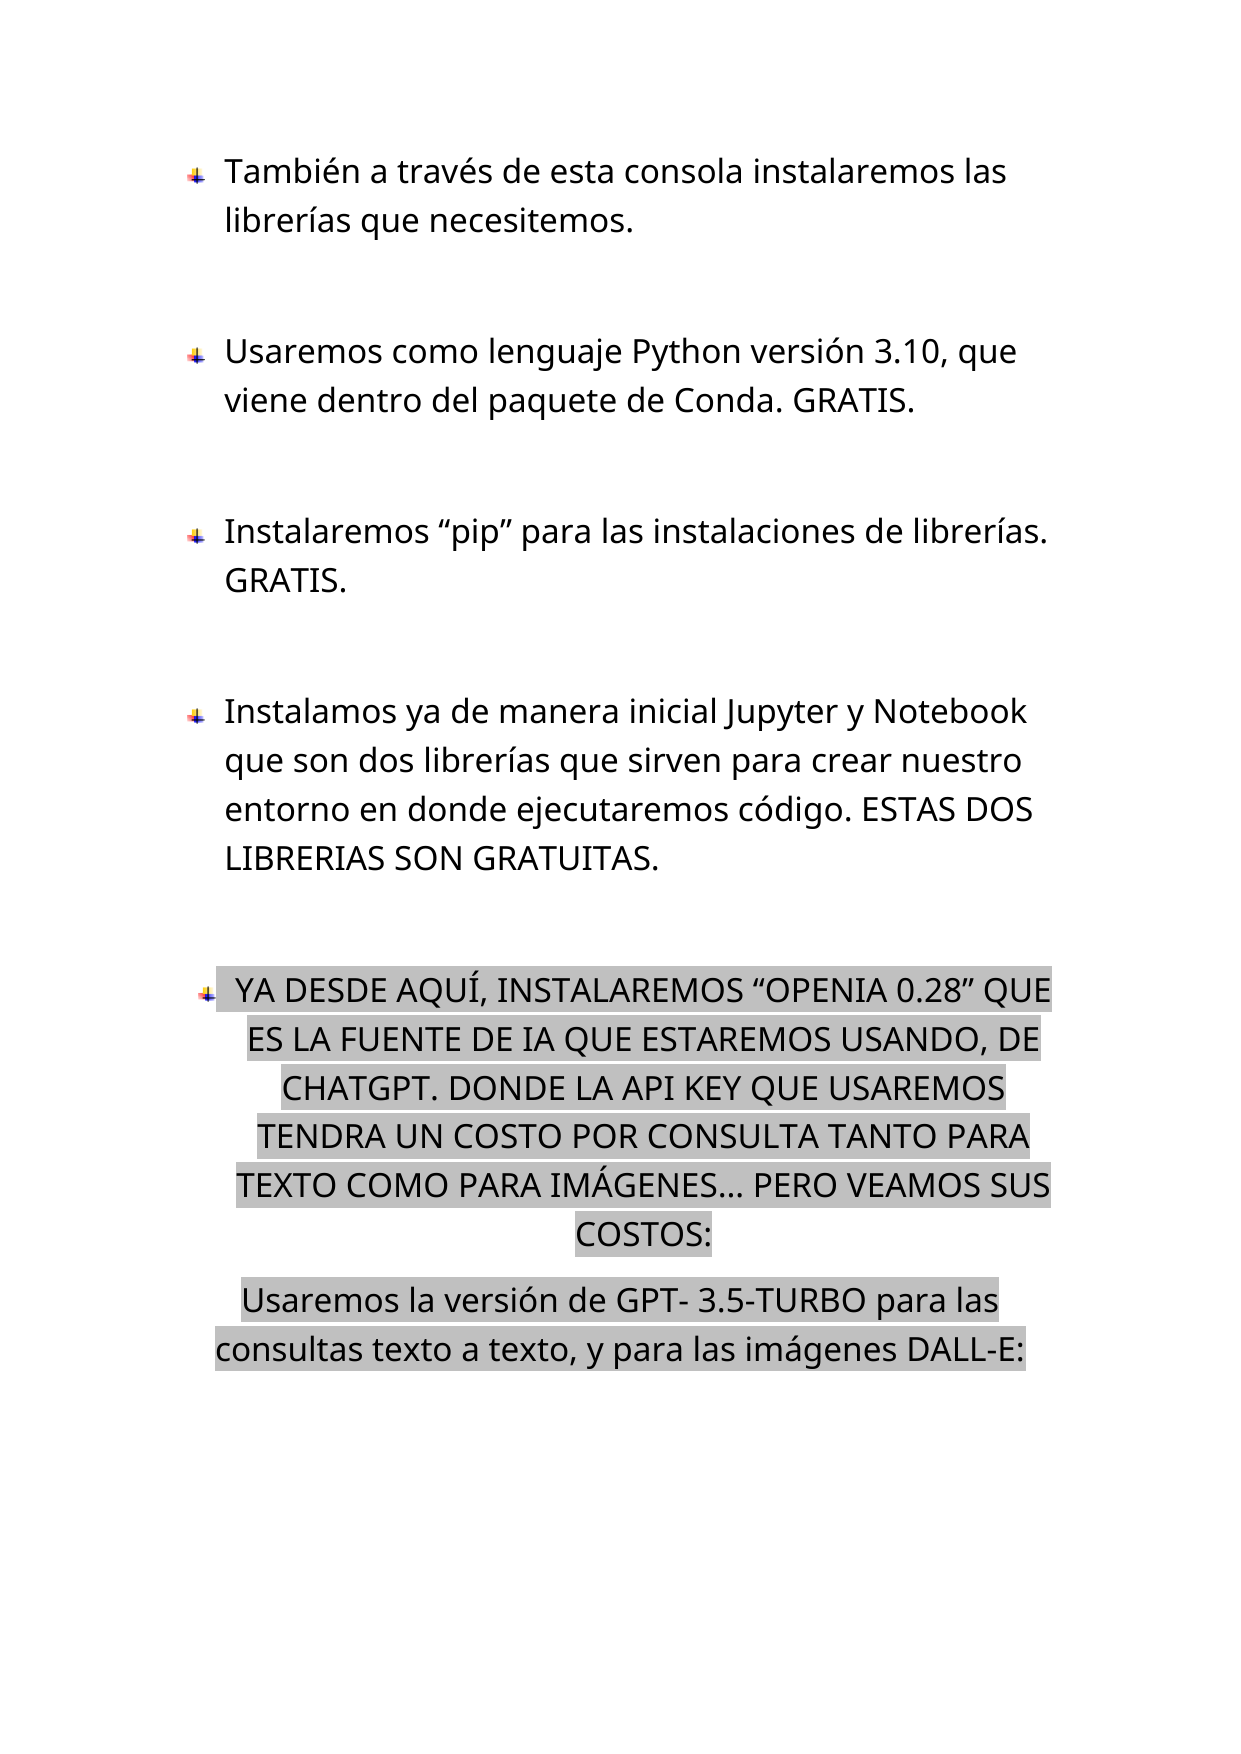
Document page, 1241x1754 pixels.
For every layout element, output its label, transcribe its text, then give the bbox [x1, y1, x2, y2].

list Instalamos ya de manera inicial Jupyter y Notebook que son dos librerías que sirven para crear nuestro entorno en donde ejecutaremos código. ESTAS DOS LIBRERIAS SON GRATUITAS. [187, 688, 1063, 881]
list Instalaremos “pip” para las instalaciones de librerías. GRATIS. [187, 508, 1063, 602]
list Usaremos como lenguaje Python versión 3.10, que viene dentro del paquete de Conda. GRATIS. [187, 328, 1063, 422]
list YA DESDE AQUÍ, INSTALAREMOS “OPENIA 0.28” QUE ES LA FUENTE DE IA QUE ESTAREMOS USANDO, DE CHATGPT. DONDE LA API KEY QUE USAREMOS TENDRA UN COSTO POR CONSULTA TANTO PARA TEXTO COMO PARA IMÁGENES… PERO VEAMOS SUS COSTOS: [187, 966, 1063, 1257]
text Usaremos la versión de GPT- 3.5-TURBO para las consultas texto a texto, y para las imágenes DALL-E: [177, 1277, 1063, 1371]
list También a través de esta consola instalaremos las librerías que necesitemos. [187, 148, 1063, 242]
picture [198, 985, 216, 1002]
picture [187, 707, 205, 724]
picture [187, 166, 205, 184]
picture [187, 527, 205, 544]
picture [187, 346, 205, 364]
